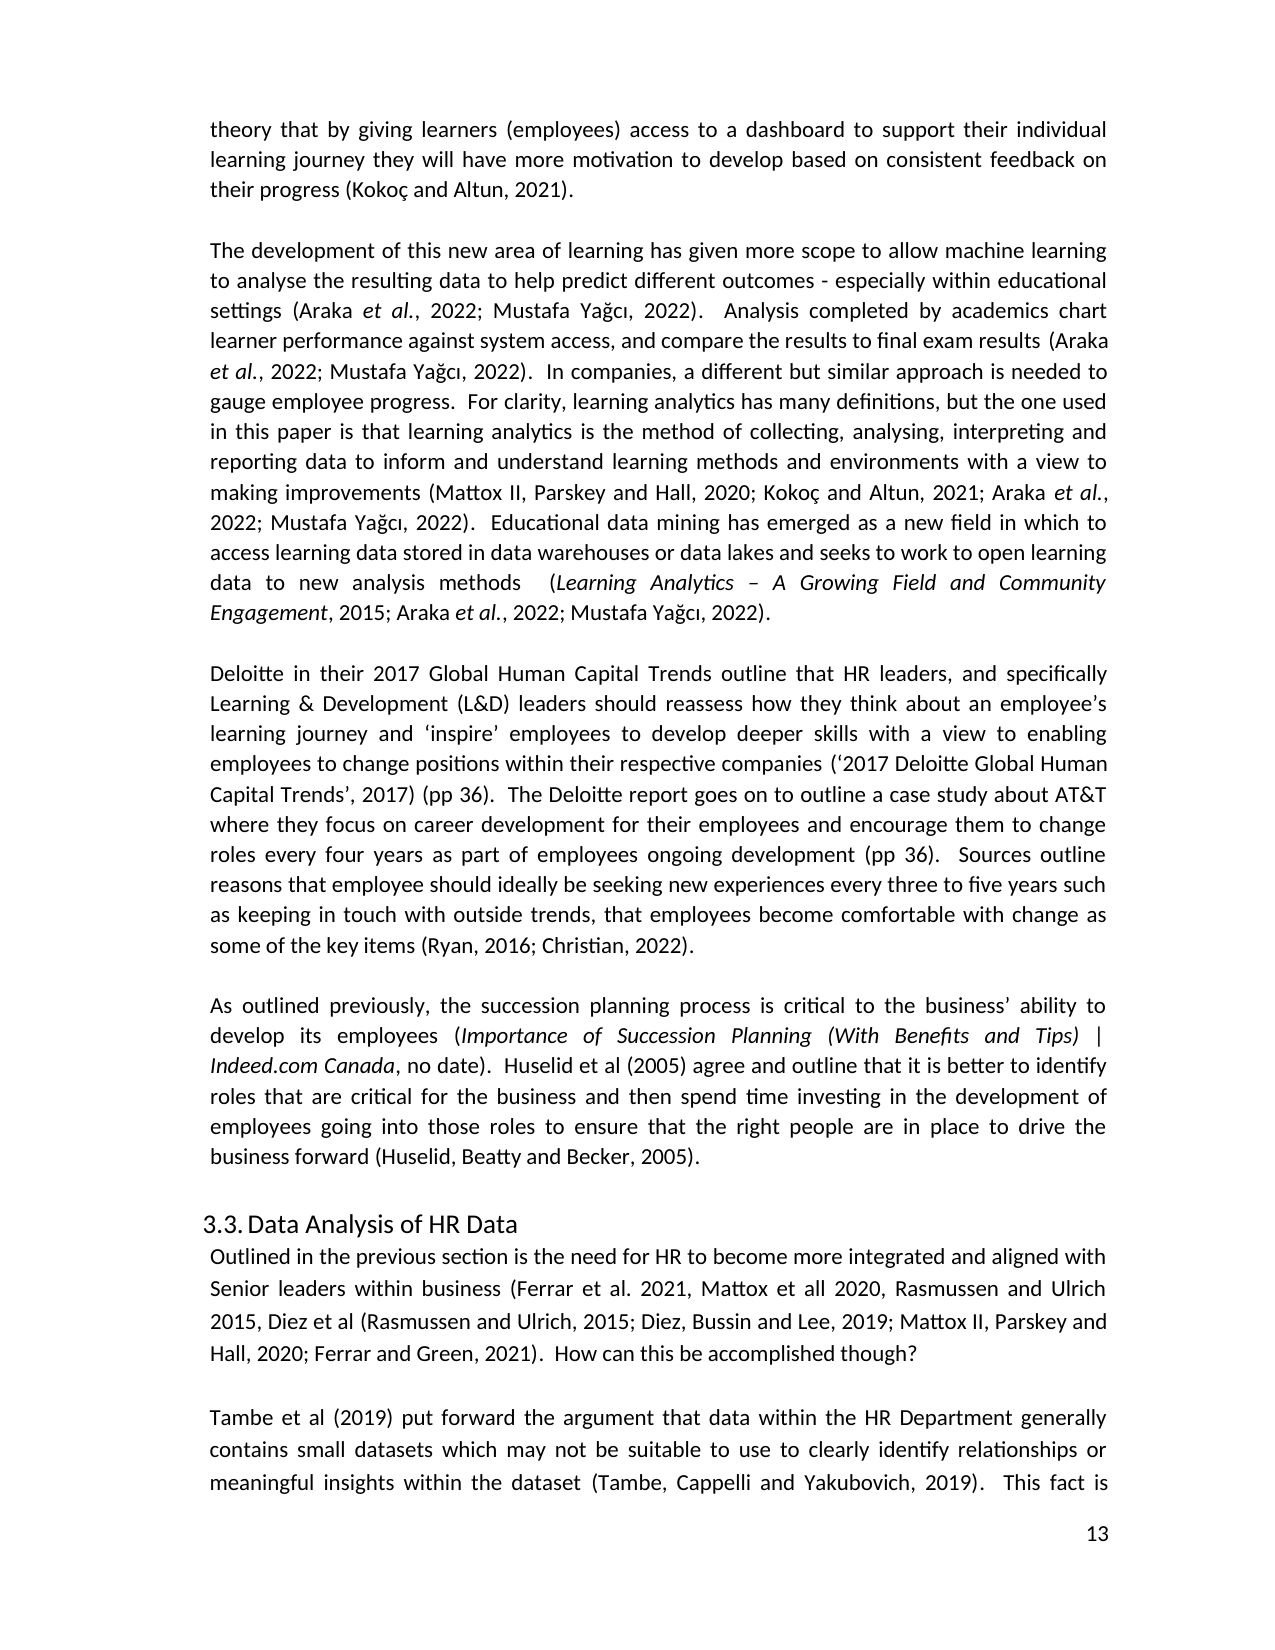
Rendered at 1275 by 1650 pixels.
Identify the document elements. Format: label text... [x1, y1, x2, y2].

list Deloitte in their 2017 Global Human Capital Trends outline that HR leaders, and specifically Learning & Development (L&D) leaders should reassess how they think about an employee’s learning journey and ‘inspire’ employees to develop deeper skills with a view to enabling employees to change positions within their respective companies (‘2017 Deloitte Global Human Capital Trends’, 2017) (pp 36). The Deloitte report goes on to outline a case study about AT&T where they focus on career development for their employees and encourage them to change roles every four years as part of employees ongoing development (pp 36). Sources outline reasons that employee should ideally be seeking new experiences every three to five years such as keeping in touch with outside trends, that employees become comfortable with change as some of the key items (Ryan, 2016; Christian, 2022). [210, 659, 1109, 959]
text Outlined in the previous section is the need for HR to become more integrated and aligned with Senior leaders within business (Ferrar et al. 2021, Mattox et all 2020, Rasmussen and Ulrich 2015, Diez et al (Rasmussen and Ulrich, 2015; Diez, Bussin and Lee, 2019; Mattox II, Parskey and Hall, 2020; Ferrar and Green, 2021). How can this be accomplished though? [210, 1242, 1109, 1367]
subtitle Data Analysis of HR Data [202, 1207, 1109, 1240]
list As outlined previously, the succession planning process is critical to the business’ ability to develop its employees (Importance of Succession Planning (With Benefits and Tips) | Indeed.com Canada, no date). Huselid et al (2005) agree and outline that it is better to identify roles that are critical for the business and then spend time investing in the development of employees going into those roles to ensure that the right people are in place to drive the business forward (Huselid, Beatty and Becker, 2005). [210, 991, 1109, 1170]
